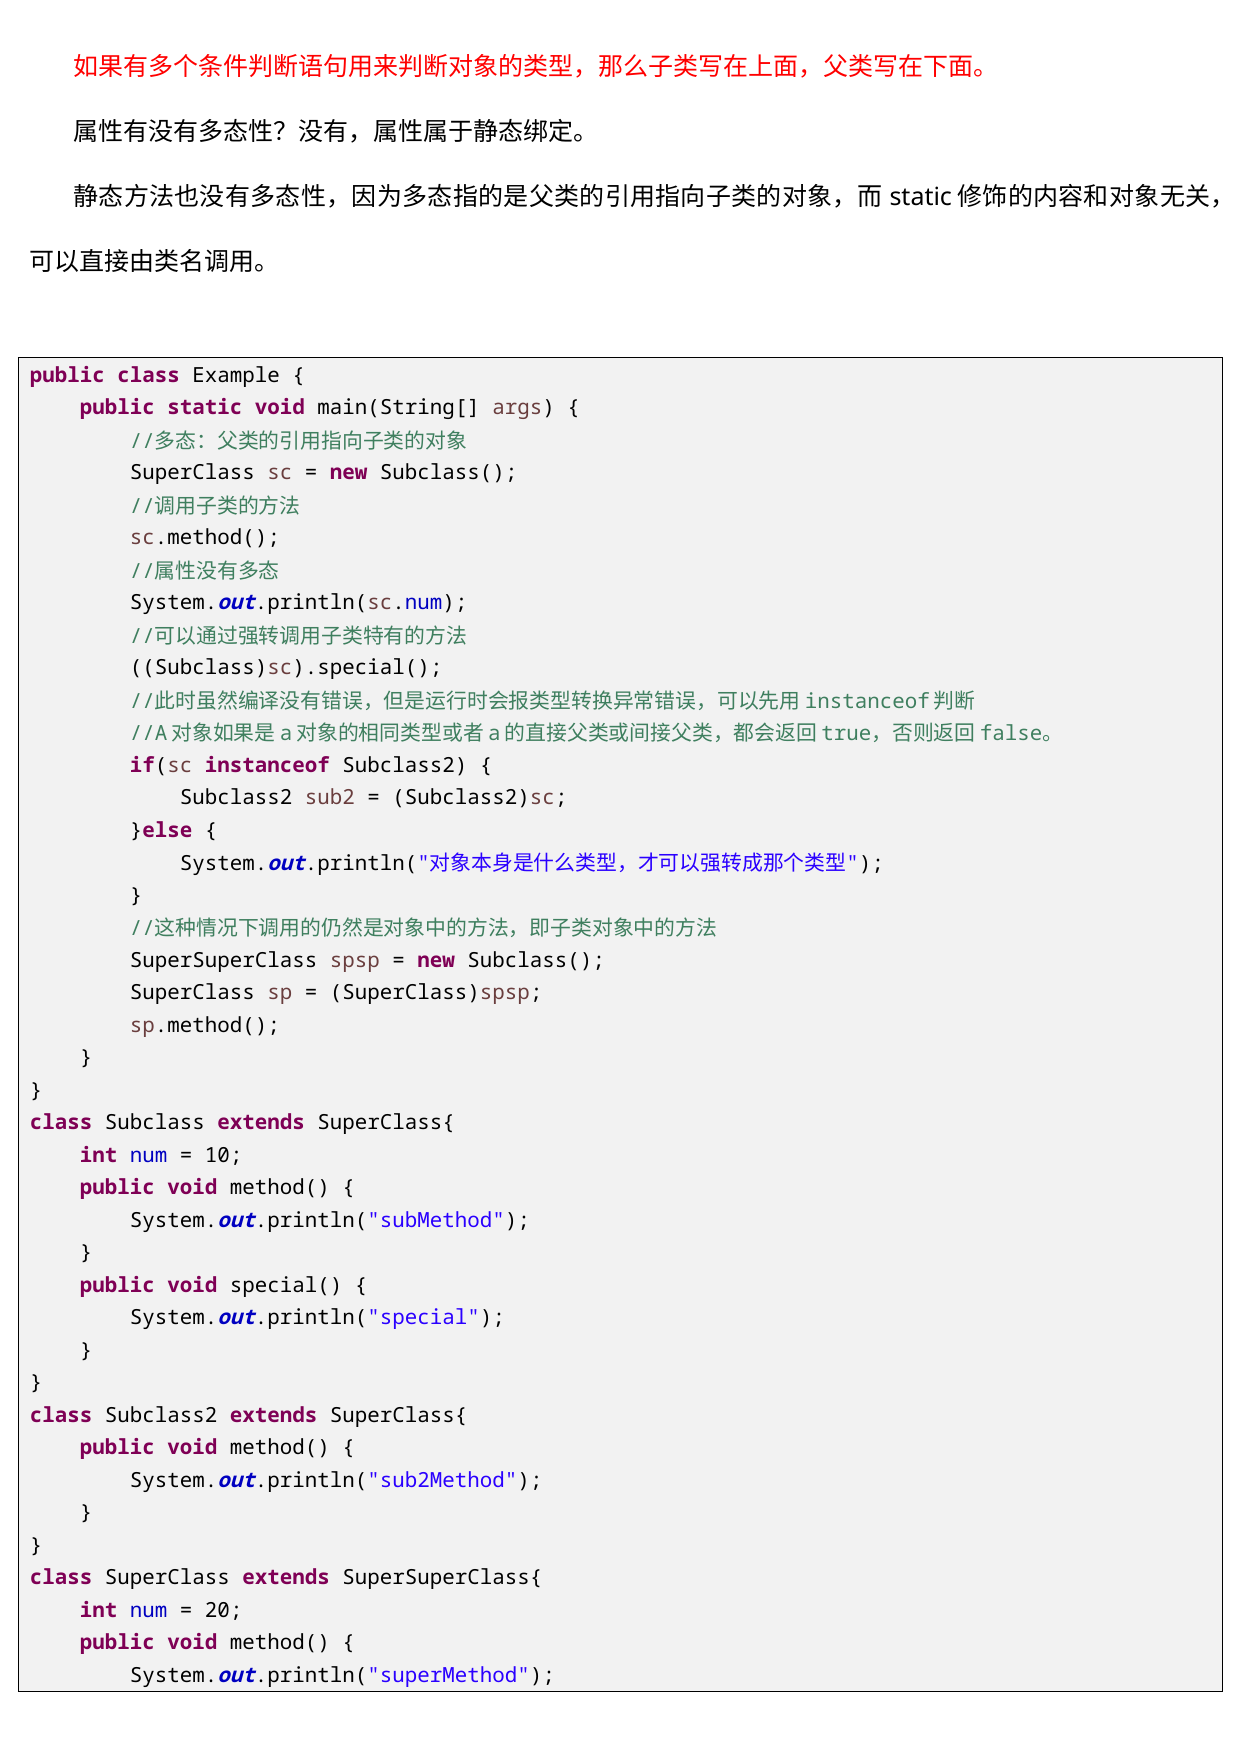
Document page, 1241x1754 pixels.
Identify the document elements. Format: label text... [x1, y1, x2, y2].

text 静态方法也没有多态性，因为多态指的是父类的引用指向子类的对象，而static修饰的内容和对象无关，可以直接由类名调用。 [29, 162, 1211, 292]
text 如果有多个条件判断语句用来判断对象的类型，那么子类写在上面，父类写在下面。 [29, 32, 1211, 97]
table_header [19, 358, 1222, 1691]
text 属性有没有多态性？没有，属性属于静态绑定。 [29, 97, 1211, 162]
